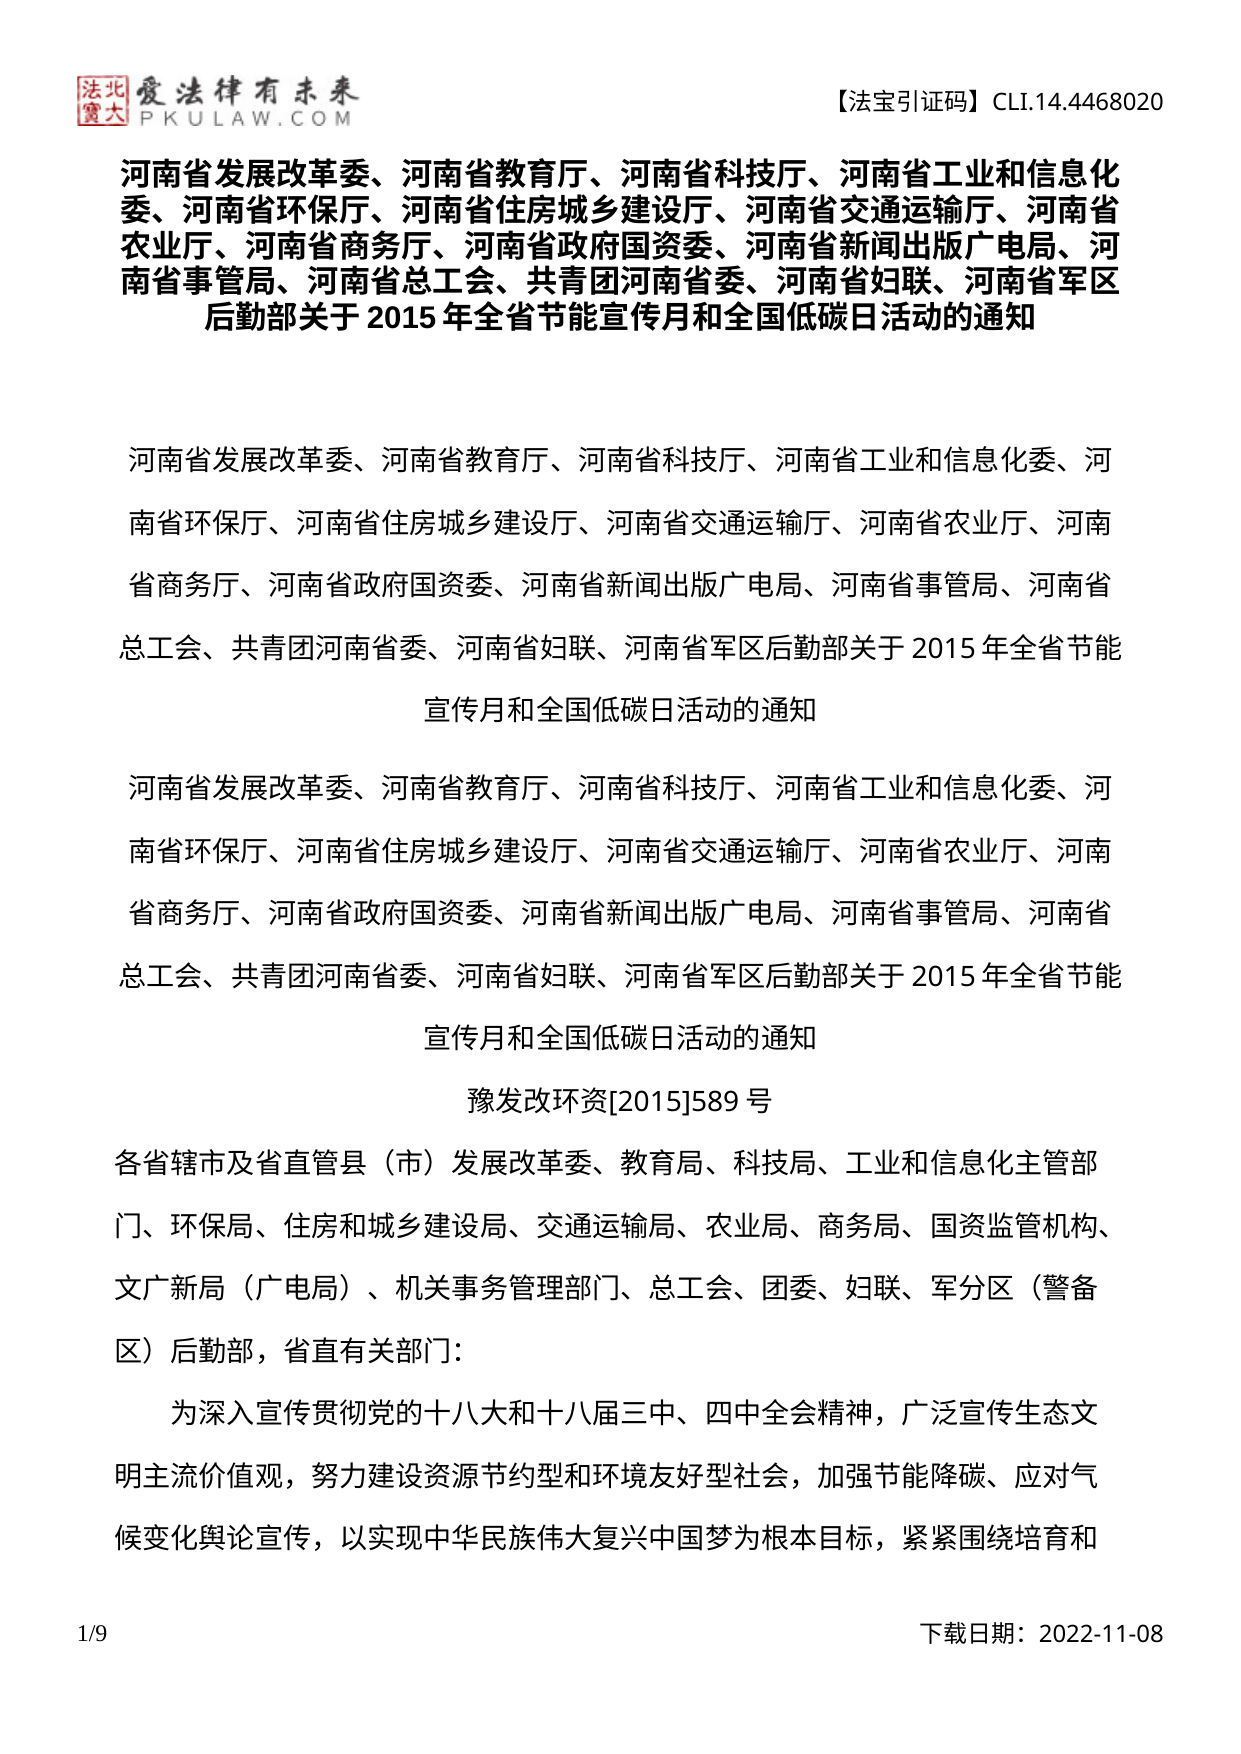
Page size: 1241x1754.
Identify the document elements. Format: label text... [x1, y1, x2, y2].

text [114, 1369, 1126, 1557]
text 河南省发展改革委、河南省教育厅、河南省科技厅、河南省工业和信息化委、河南省环保厅、河南省住房城乡建设厅、河南省交通运输厅、河南省农业厅、河南省商务厅、河南省政府国资委、河南省新闻出版广电局、河南省事管局、河南省总工会、共青团河南省委、河南省妇联、河南省军区后勤部关于2015年全省节能宣传月和全国低碳日活动的通知 [114, 416, 1126, 729]
picture [76, 75, 361, 126]
text 河南省发展改革委、河南省教育厅、河南省科技厅、河南省工业和信息化委、河南省环保厅、河南省住房城乡建设厅、河南省交通运输厅、河南省农业厅、河南省商务厅、河南省政府国资委、河南省新闻出版广电局、河南省事管局、河南省总工会、共青团河南省委、河南省妇联、河南省军区后勤部关于2015年全省节能宣传月和全国低碳日活动的通知 豫发改环资[2015]589号 [114, 744, 1126, 1119]
text 各省辖市及省直管县（市）发展改革委、教育局、科技局、工业和信息化主管部门、环保局、住房和城乡建设局、交通运输局、农业局、商务局、国资监管机构、文广新局（广电局）、机关事务管理部门、总工会、团委、妇联、军分区（警备区）后勤部，省直有关部门： [114, 1119, 1126, 1369]
title 河南省发展改革委、河南省教育厅、河南省科技厅、河南省工业和信息化委、河南省环保厅、河南省住房城乡建设厅、河南省交通运输厅、河南省农业厅、河南省商务厅、河南省政府国资委、河南省新闻出版广电局、河南省事管局、河南省总工会、共青团河南省委、河南省妇联、河南省军区后勤部关于2015年全省节能宣传月和全国低碳日活动的通知 [114, 156, 1126, 335]
